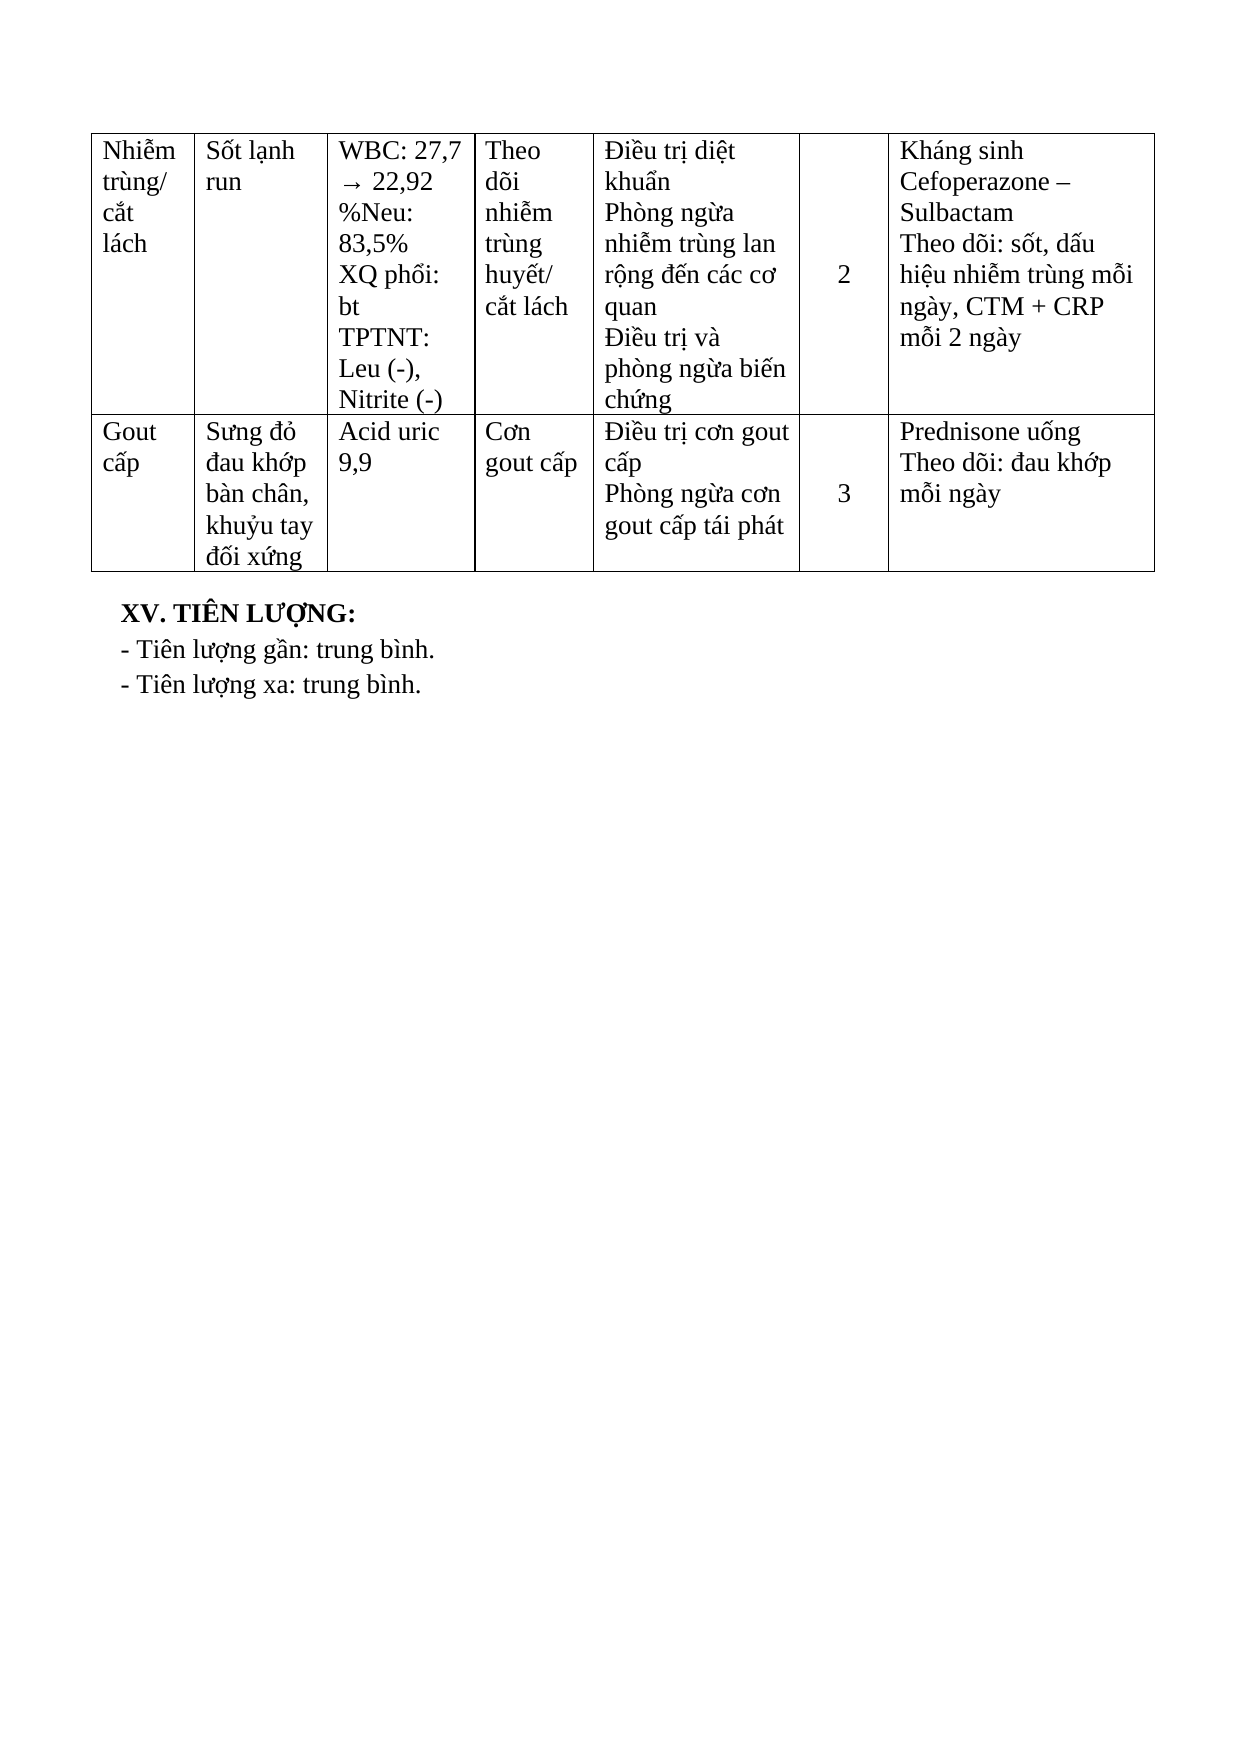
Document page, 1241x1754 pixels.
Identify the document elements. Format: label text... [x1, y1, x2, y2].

text XV. TIÊN LƯỢNG: [120, 597, 1124, 628]
table_cell 3 [800, 415, 888, 571]
table_header Sốt lạnh run [195, 134, 327, 414]
table_header Điều trị diệt khuẩn Phòng ngừa nhiễm trùng lan rộng đến các cơ quan Điều trị và phòng ngừa biến chứng [594, 134, 799, 414]
table_header Kháng sinh Cefoperazone – Sulbactam Theo dõi: sốt, dấu hiệu nhiễm trùng mỗi ngày, CTM + CRP mỗi 2 ngày [889, 134, 1154, 414]
table_header Nhiễm trùng/ cắt lách [92, 134, 194, 414]
text - Tiên lượng gần: trung bình. [120, 633, 1124, 664]
table_cell Acid uric 9,9 [328, 415, 474, 571]
table_cell Sưng đỏ đau khớp bàn chân, khuỷu tay đối xứng [195, 415, 327, 571]
table_header WBC: 27,7 → 22,92 %Neu: 83,5% XQ phổi: bt TPTNT: Leu (-), Nitrite (-) [328, 134, 474, 414]
text - Tiên lượng xa: trung bình. [120, 668, 1124, 700]
table_cell Gout cấp [92, 415, 194, 571]
table_header Theo dõi nhiễm trùng huyết/ cắt lách [476, 134, 593, 414]
table_cell Prednisone uống Theo dõi: đau khớp mỗi ngày [889, 415, 1154, 571]
table_cell Cơn gout cấp [476, 415, 593, 571]
table_header 2 [800, 134, 888, 414]
table_cell Điều trị cơn gout cấp Phòng ngừa cơn gout cấp tái phát [594, 415, 799, 571]
